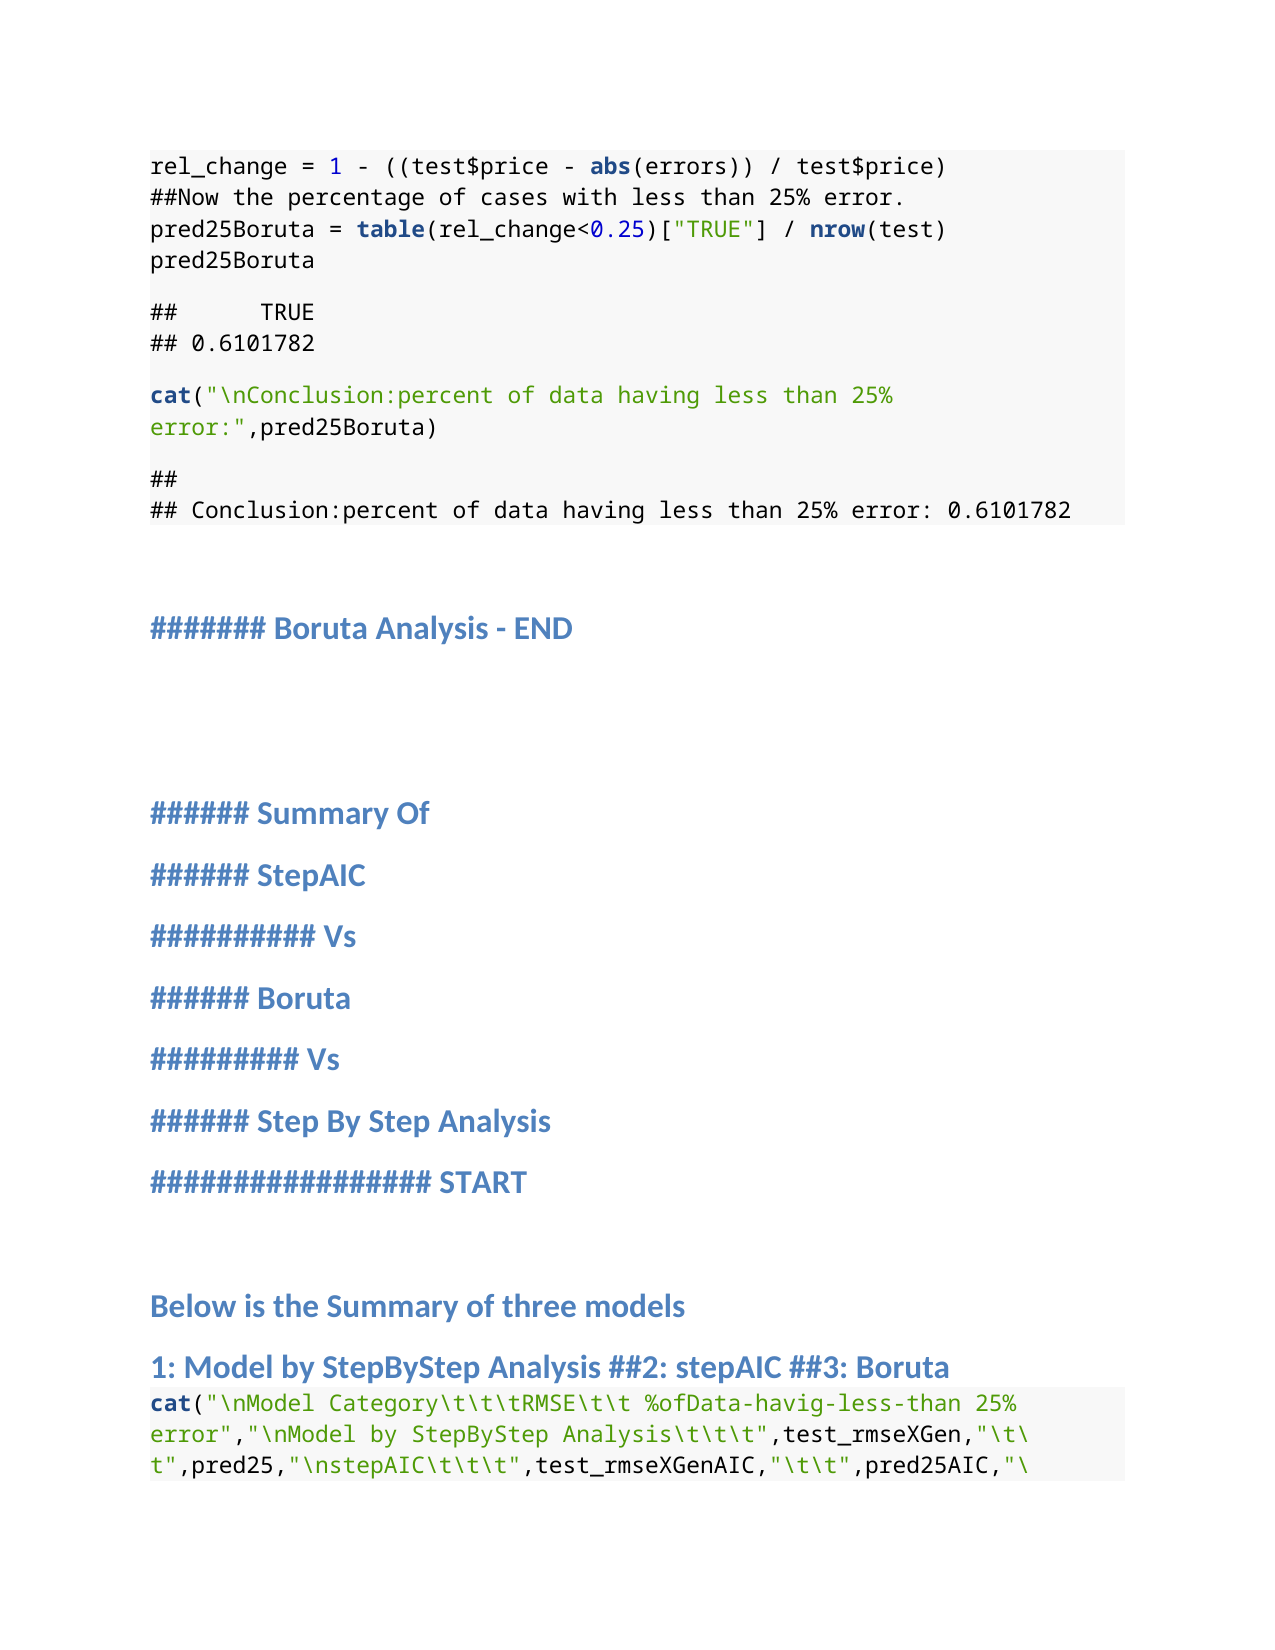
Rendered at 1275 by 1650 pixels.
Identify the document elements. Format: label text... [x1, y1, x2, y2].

subtitle ###### Boruta [150, 977, 1125, 1017]
subtitle Below is the Summary of three models [150, 1284, 1125, 1325]
text cat("\nConclusion:percent of data having less than 25% error:",pred25Boruta) [439, 379, 1125, 442]
subtitle ######### Vs [150, 1038, 1125, 1079]
text ## TRUE ## 0.6101782 [150, 296, 1125, 358]
subtitle ################# START [150, 1161, 1125, 1202]
subtitle ###### Summary Of [150, 792, 1125, 833]
subtitle ###### StepAIC [150, 854, 1125, 894]
subtitle ########## Vs [150, 915, 1125, 956]
text rel_change = 1 - ((test$price - abs(errors)) / test$price) ##Now the percentage of cases with less than 25% error. pred25Boruta = table(rel_change<0.25)["TRUE"] / nrow(test) pred25Boruta [150, 150, 1125, 275]
subtitle 1: Model by StepByStep Analysis ##2: stepAIC ##3: Boruta [150, 1346, 1125, 1387]
text ## ## Conclusion:percent of data having less than 25% error: 0.6101782 [150, 462, 1125, 525]
subtitle ####### Boruta Analysis - END [150, 607, 1125, 648]
subtitle ###### Step By Step Analysis [150, 1100, 1125, 1141]
